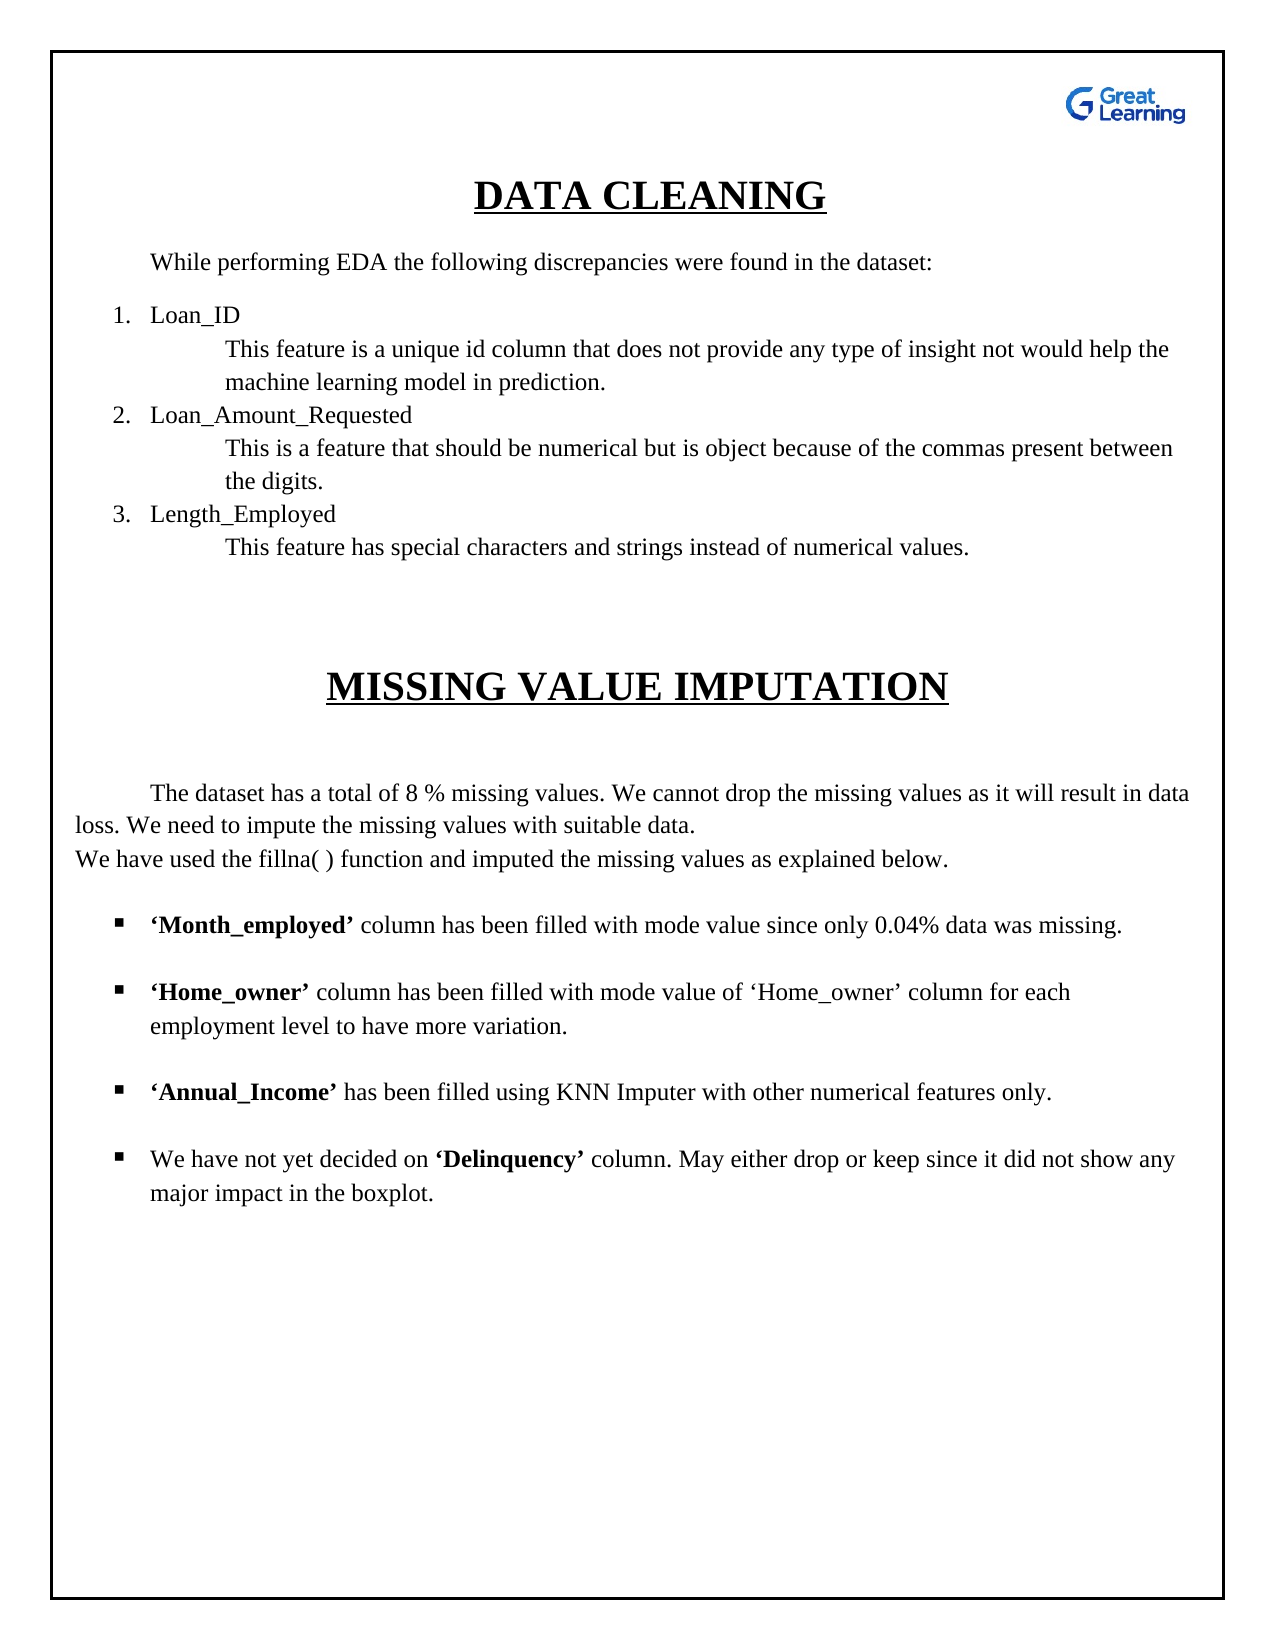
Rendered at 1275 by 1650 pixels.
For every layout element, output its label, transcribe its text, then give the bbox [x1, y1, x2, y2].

list We have not yet decided on ‘Delinquency’ column. May either drop or keep since it did not show any major impact in the boxplot. [112, 1144, 1200, 1207]
picture [1048, 73, 1200, 141]
list ‘Home_owner’ column has been filled with mode value of ‘Home_owner’ column for each employment level to have more variation. [112, 977, 1200, 1039]
list Loan_Amount_Requested [112, 400, 1200, 428]
list ‘Annual_Income’ has been filled using KNN Imputer with other numerical features only. [112, 1077, 1200, 1106]
text While performing EDA the following discrepancies were found in the dataset: [75, 247, 1200, 276]
list ‘Month_employed’ column has been filled with mode value since only 0.04% data was missing. [112, 910, 1200, 939]
list This feature has special characters and strings instead of numerical values. [150, 532, 1200, 561]
list Loan_ID [112, 301, 1200, 329]
list This is a feature that should be numerical but is object because of the commas present between [150, 433, 1200, 461]
text We have used the fillna( ) function and imputed the missing values as explained below. [75, 844, 1200, 872]
text The dataset has a total of 8 % missing values. We cannot drop the missing values as it will result in data loss. We need to impute the missing values with suitable data. [75, 778, 1200, 839]
text MISSING VALUE IMPUTATION [75, 662, 1200, 709]
list DATA CLEANING [150, 170, 1150, 218]
list This feature is a unique id column that does not provide any type of insight not would help the machine learning model in prediction. [150, 334, 1200, 395]
list Length_Employed [112, 499, 1200, 527]
list the digits. [150, 466, 1200, 494]
